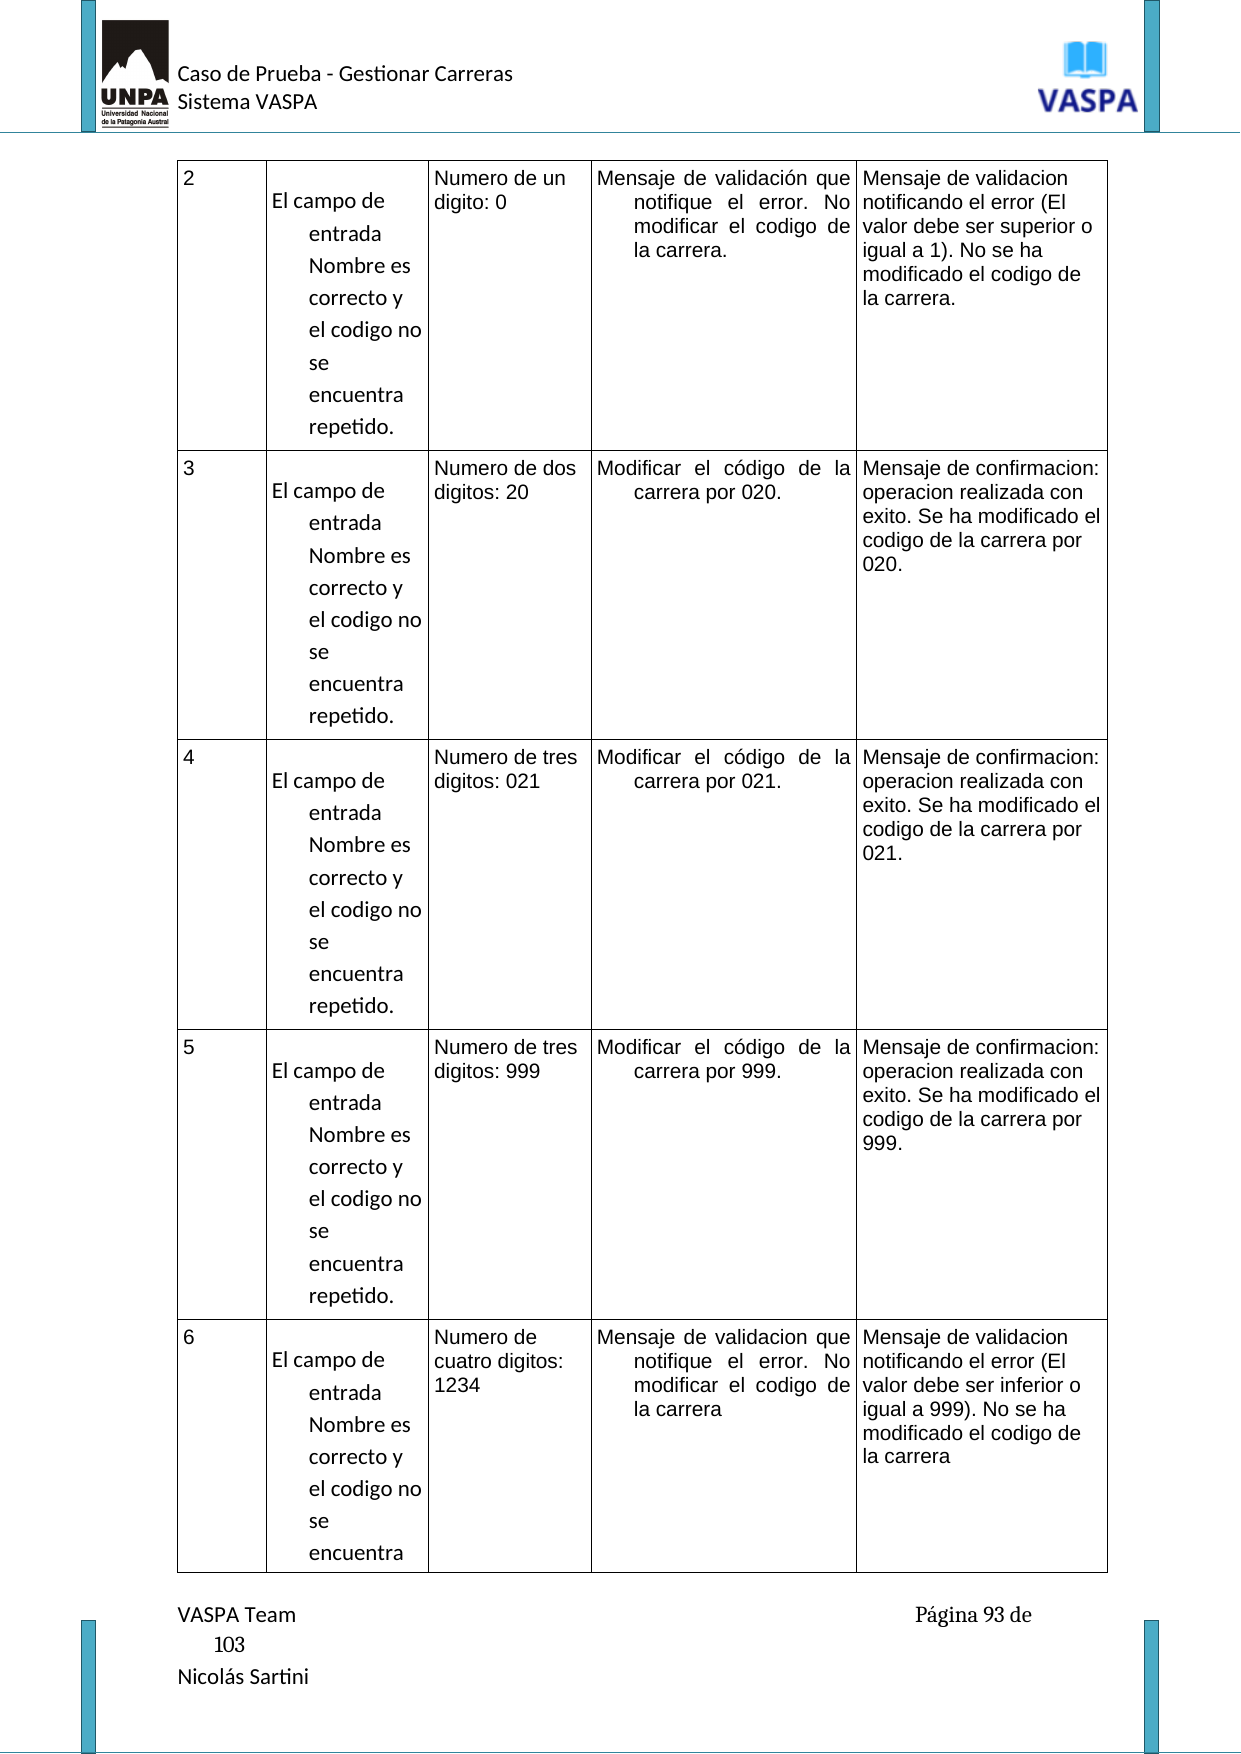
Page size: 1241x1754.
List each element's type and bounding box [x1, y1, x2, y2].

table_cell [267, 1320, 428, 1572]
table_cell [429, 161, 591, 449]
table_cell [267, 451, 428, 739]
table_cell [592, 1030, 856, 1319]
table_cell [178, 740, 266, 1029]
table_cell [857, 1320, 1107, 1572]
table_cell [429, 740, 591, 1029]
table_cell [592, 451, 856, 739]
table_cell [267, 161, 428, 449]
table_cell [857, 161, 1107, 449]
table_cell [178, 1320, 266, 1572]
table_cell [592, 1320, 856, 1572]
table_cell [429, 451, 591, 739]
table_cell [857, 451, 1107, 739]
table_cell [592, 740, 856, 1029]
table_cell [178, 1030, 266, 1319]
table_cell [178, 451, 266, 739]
picture [1032, 21, 1143, 132]
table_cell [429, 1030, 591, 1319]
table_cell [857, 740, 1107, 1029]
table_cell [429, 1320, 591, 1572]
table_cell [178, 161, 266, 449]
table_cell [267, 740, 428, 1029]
picture [100, 18, 170, 129]
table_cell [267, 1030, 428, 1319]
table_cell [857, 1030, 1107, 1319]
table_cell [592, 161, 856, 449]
